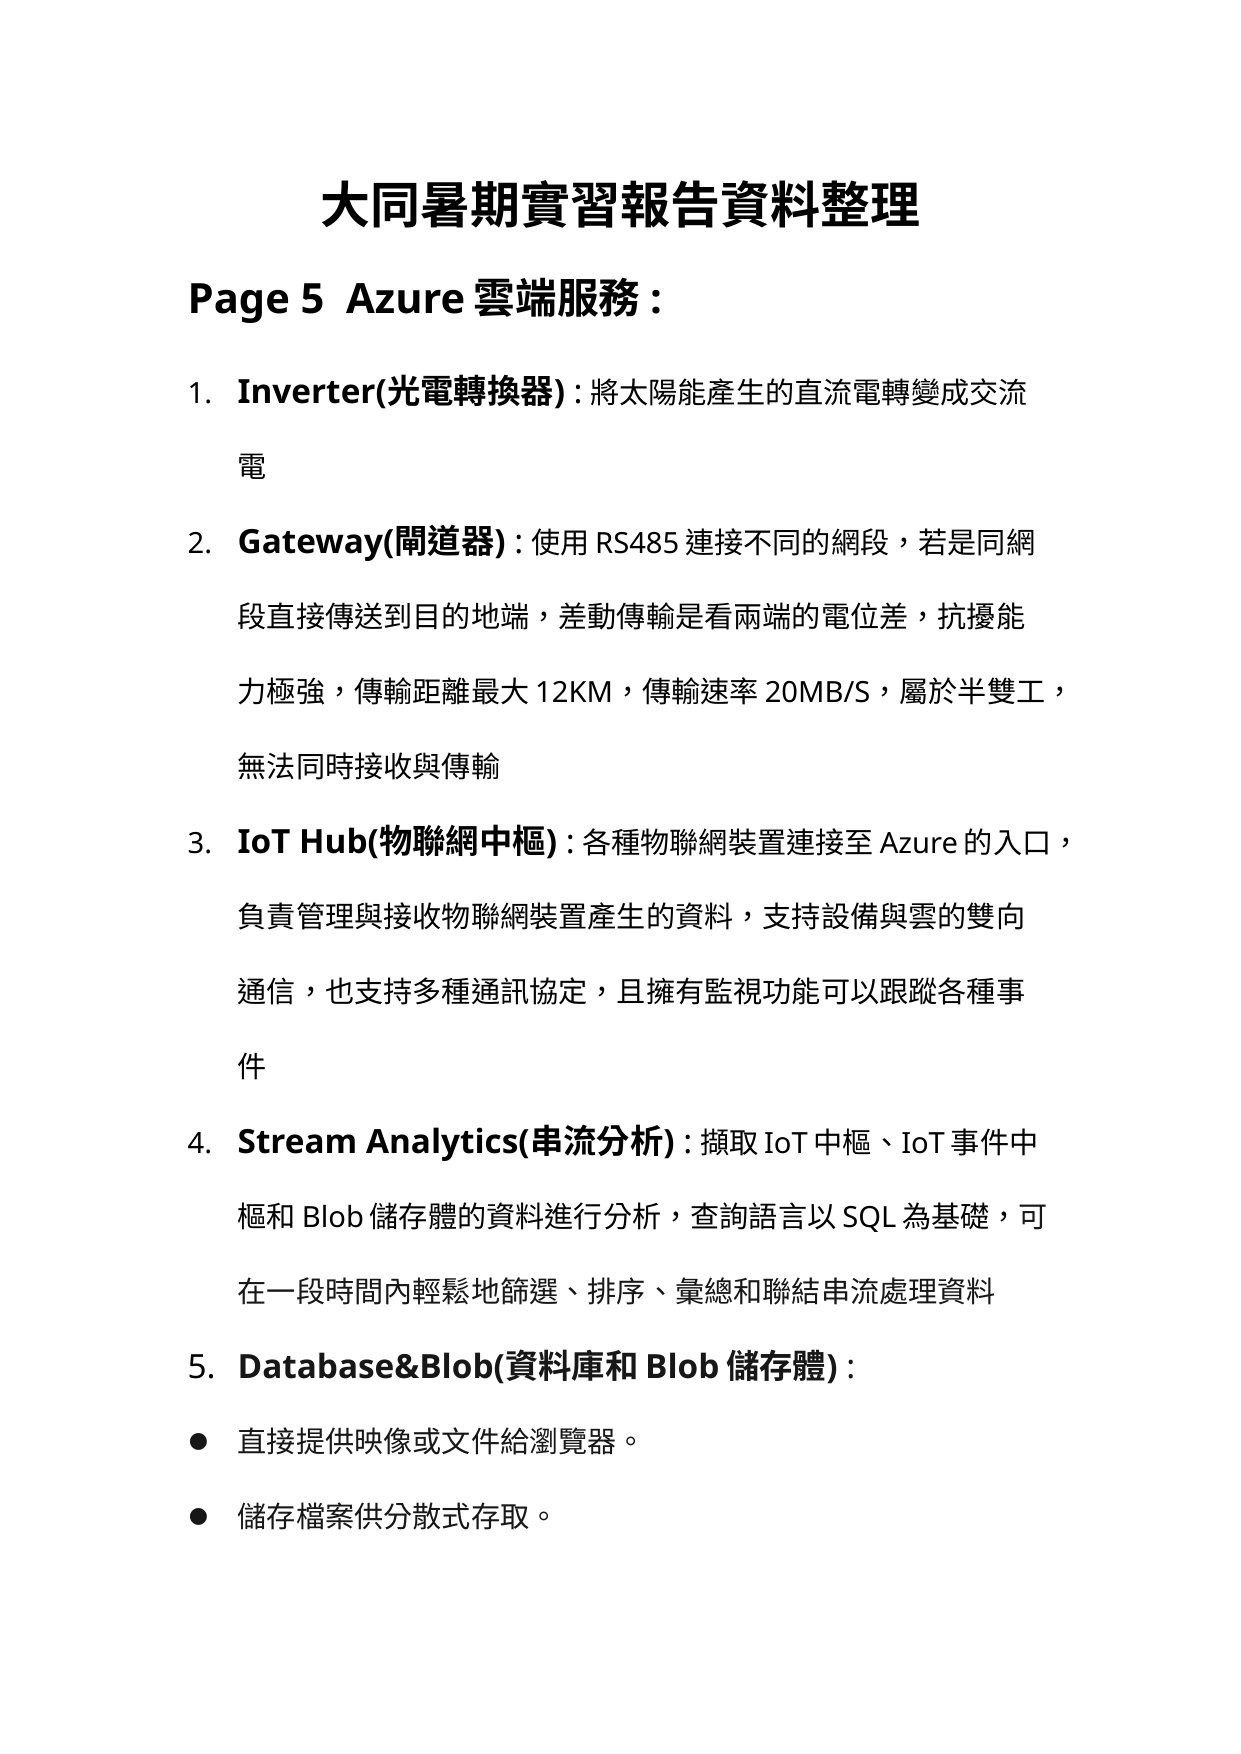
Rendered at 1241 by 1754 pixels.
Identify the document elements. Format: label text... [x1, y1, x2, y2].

text Page 5 Azure雲端服務 : [187, 258, 1053, 333]
list 直接提供映像或文件給瀏覽器。 [187, 1402, 1053, 1477]
text 大同暑期實習報告資料整理 [187, 164, 1053, 239]
list Inverter(光電轉換器) : 將太陽能產生的直流電轉變成交流電 [187, 352, 1053, 502]
list IoT Hub(物聯網中樞) : 各種物聯網裝置連接至Azure的入口，負責管理與接收物聯網裝置產生的資料，支持設備與雲的雙向通信，也支持多種通訊協定，且擁有監視功能可以跟蹤各種事件 [187, 802, 1053, 1102]
list Database&Blob(資料庫和Blob儲存體) : [187, 1327, 1053, 1402]
list Gateway(閘道器) : 使用RS485連接不同的網段，若是同網段直接傳送到目的地端，差動傳輸是看兩端的電位差，抗擾能力極強，傳輸距離最大12KM，傳輸速率20MB/S，屬於半雙工，無法同時接收與傳輸 [187, 502, 1053, 802]
list Stream Analytics(串流分析) : 擷取IoT中樞、IoT事件中樞和Blob儲存體的資料進行分析，查詢語言以SQL為基礎，可在一段時間內輕鬆地篩選、排序、彙總和聯結串流處理資料 [187, 1102, 1053, 1327]
list 儲存檔案供分散式存取。 [187, 1477, 1053, 1552]
